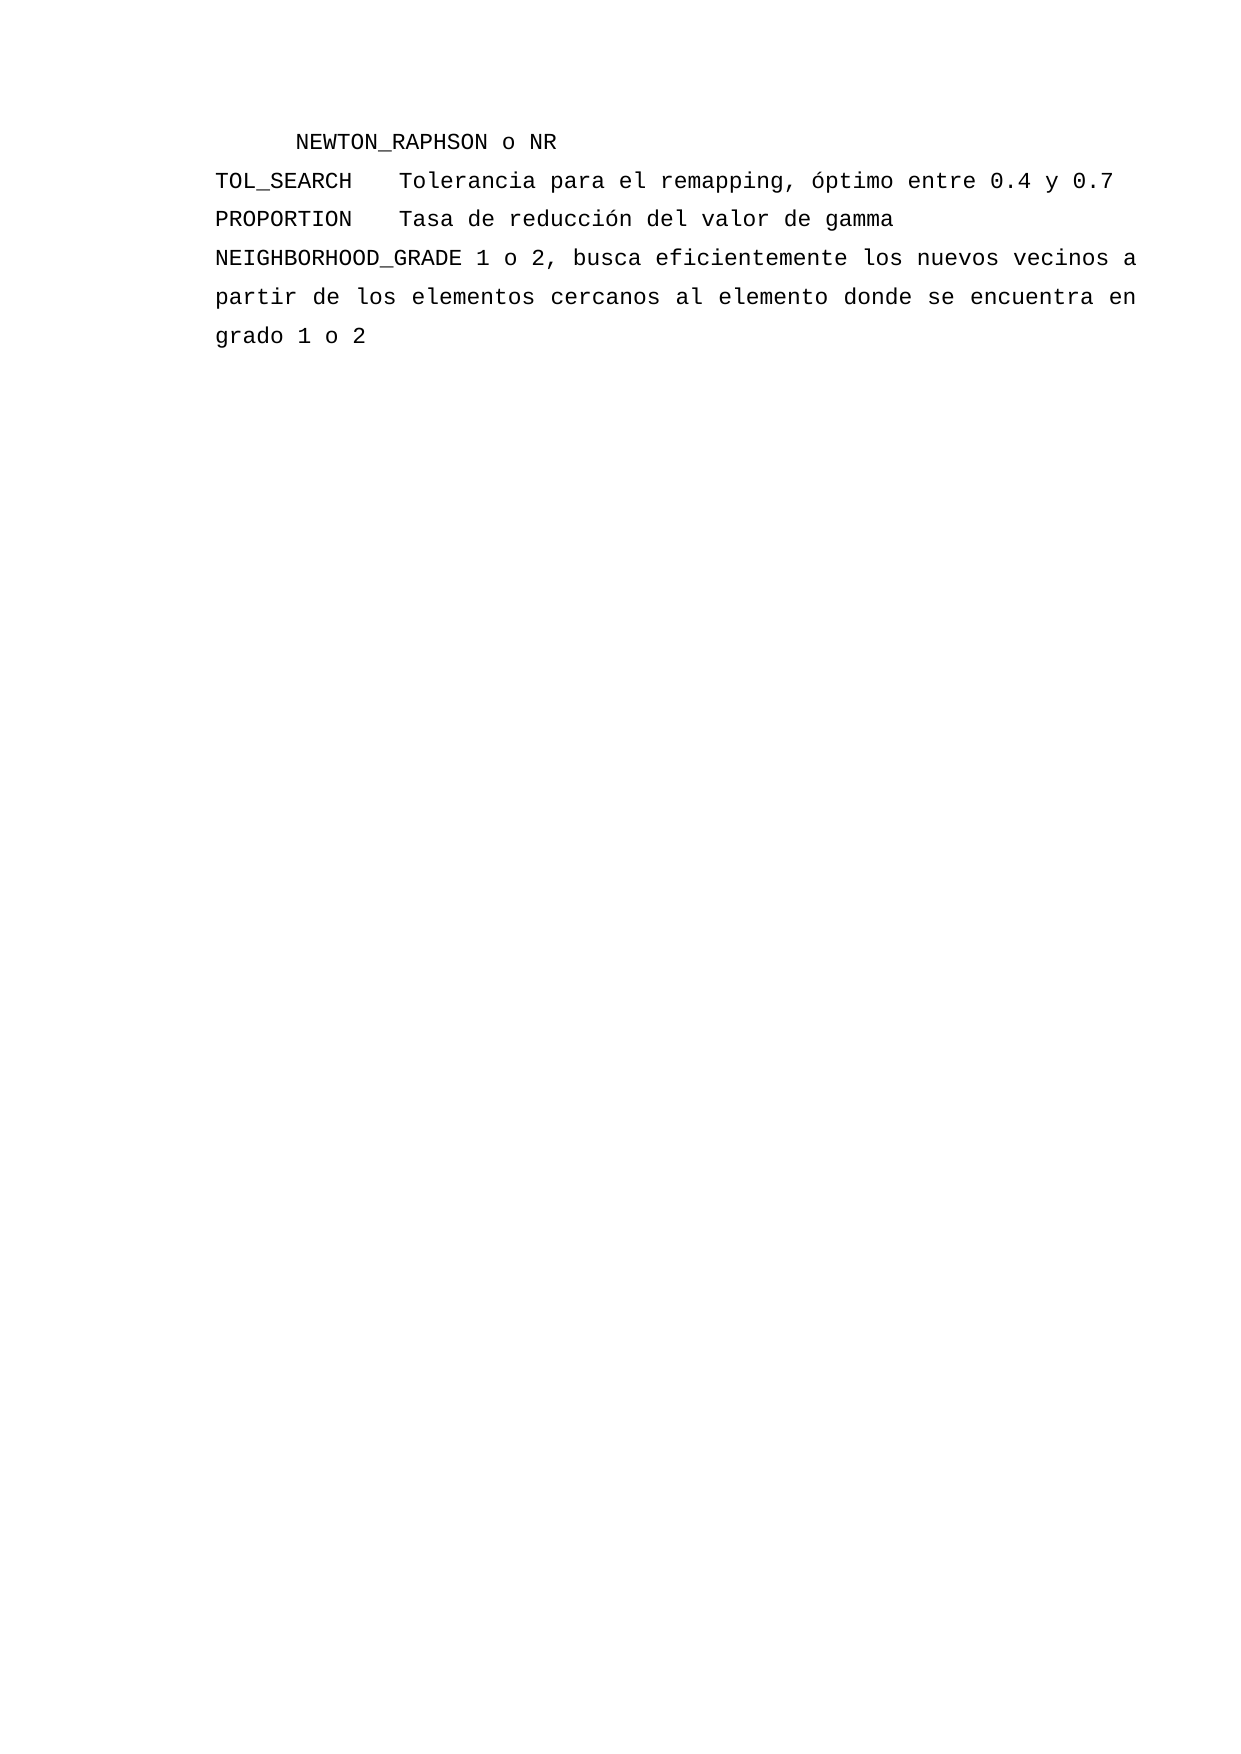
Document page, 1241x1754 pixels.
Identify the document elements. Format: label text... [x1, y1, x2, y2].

text TOL_SEARCH Tolerancia para el remapping, óptimo entre 0.4 y 0.7 [215, 169, 1138, 195]
text NEWTON_RAPHSON o NR [215, 130, 1138, 156]
text PROPORTION Tasa de reducción del valor de gamma [215, 208, 1138, 234]
text NEIGHBORHOOD_GRADE 1 o 2, busca eficientemente los nuevos vecinos a partir de los elementos cercanos al elemento donde se encuentra en grado 1 o 2 [215, 247, 1138, 350]
